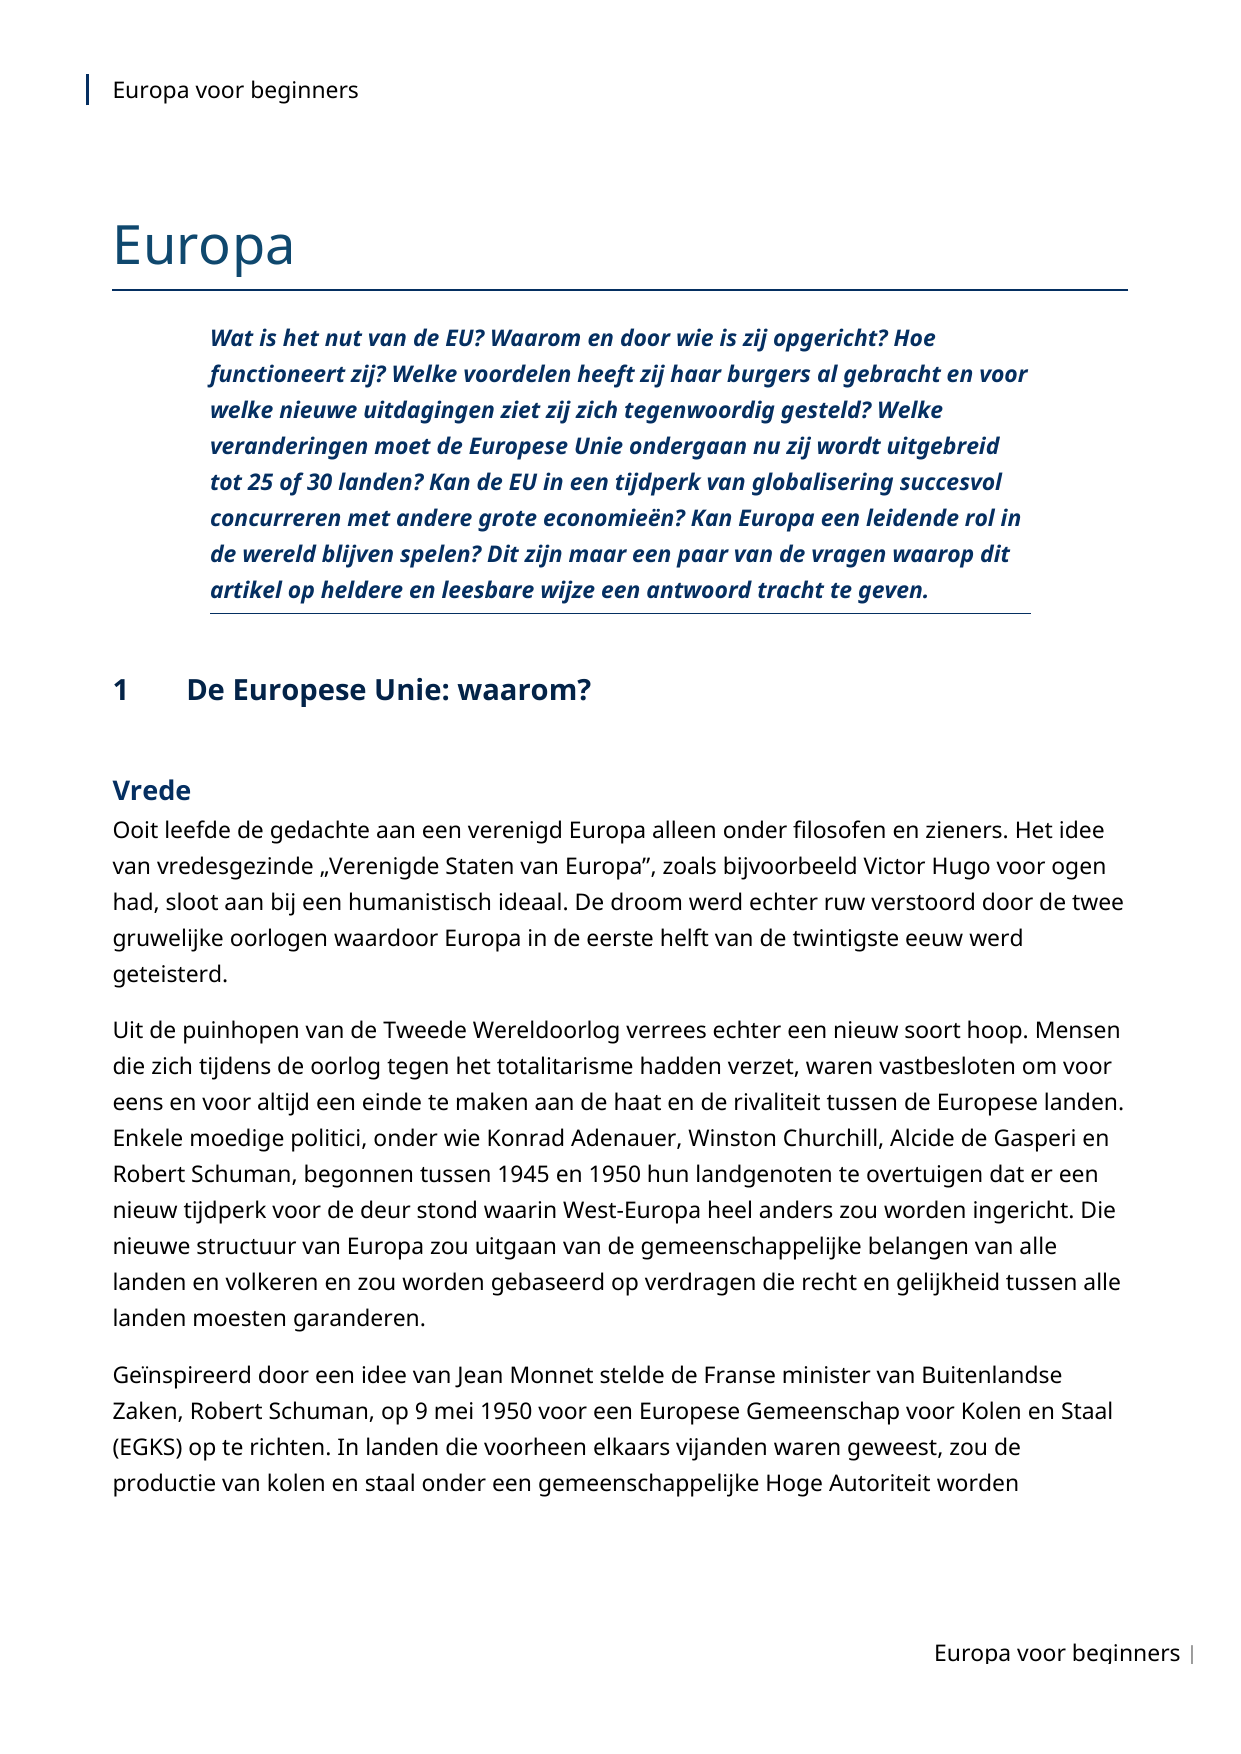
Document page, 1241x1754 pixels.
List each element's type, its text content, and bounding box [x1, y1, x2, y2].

text Wat is het nut van de EU? Waarom en door wie is zij opgericht? Hoe functioneert zij? Welke voordelen heeft zij haar burgers al gebracht en voor welke nieuwe uitdagingen ziet zij zich tegenwoordig gesteld? Welke veranderingen moet de Europese Unie ondergaan nu zij wordt uitgebreid tot 25 of 30 landen? Kan de EU in een tijdperk van globalisering succesvol concurreren met andere grote economieën? Kan Europa een leidende rol in de wereld blijven spelen? Dit zijn maar een paar van de vragen waarop dit artikel op heldere en leesbare wijze een antwoord tracht te geven. [210, 322, 1031, 613]
title Europa [112, 207, 1128, 289]
subtitle Vrede [112, 771, 1128, 808]
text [112, 1359, 1128, 1498]
text Uit de puinhopen van de Tweede Wereldoorlog verrees echter een nieuw soort hoop. Mensen die zich tijdens de oorlog tegen het totalitarisme hadden verzet, waren vastbesloten om voor eens en voor altijd een einde te maken aan de haat en de rivaliteit tussen de Europese landen. Enkele moedige politici, onder wie Konrad Adenauer, Winston Churchill, Alcide de Gasperi en Robert Schuman, begonnen tussen 1945 en 1950 hun landgenoten te overtuigen dat er een nieuw tijdperk voor de deur stond waarin West-Europa heel anders zou worden ingericht. Die nieuwe structuur van Europa zou uitgaan van de gemeenschappelijke belangen van alle landen en volkeren en zou worden gebaseerd op verdragen die recht en gelijkheid tussen alle landen moesten garanderen. [112, 1014, 1128, 1333]
text Ooit leefde de gedachte aan een verenigd Europa alleen onder filosofen en zieners. Het idee van vredesgezinde „Verenigde Staten van Europa”, zoals bijvoorbeeld Victor Hugo voor ogen had, sloot aan bij een humanistisch ideaal. De droom werd echter ruw verstoord door de twee gruwelijke oorlogen waardoor Europa in de eerste helft van de twintigste eeuw werd geteisterd. [112, 814, 1128, 989]
subtitle 1 De Europese Unie: waarom? [112, 669, 1128, 709]
